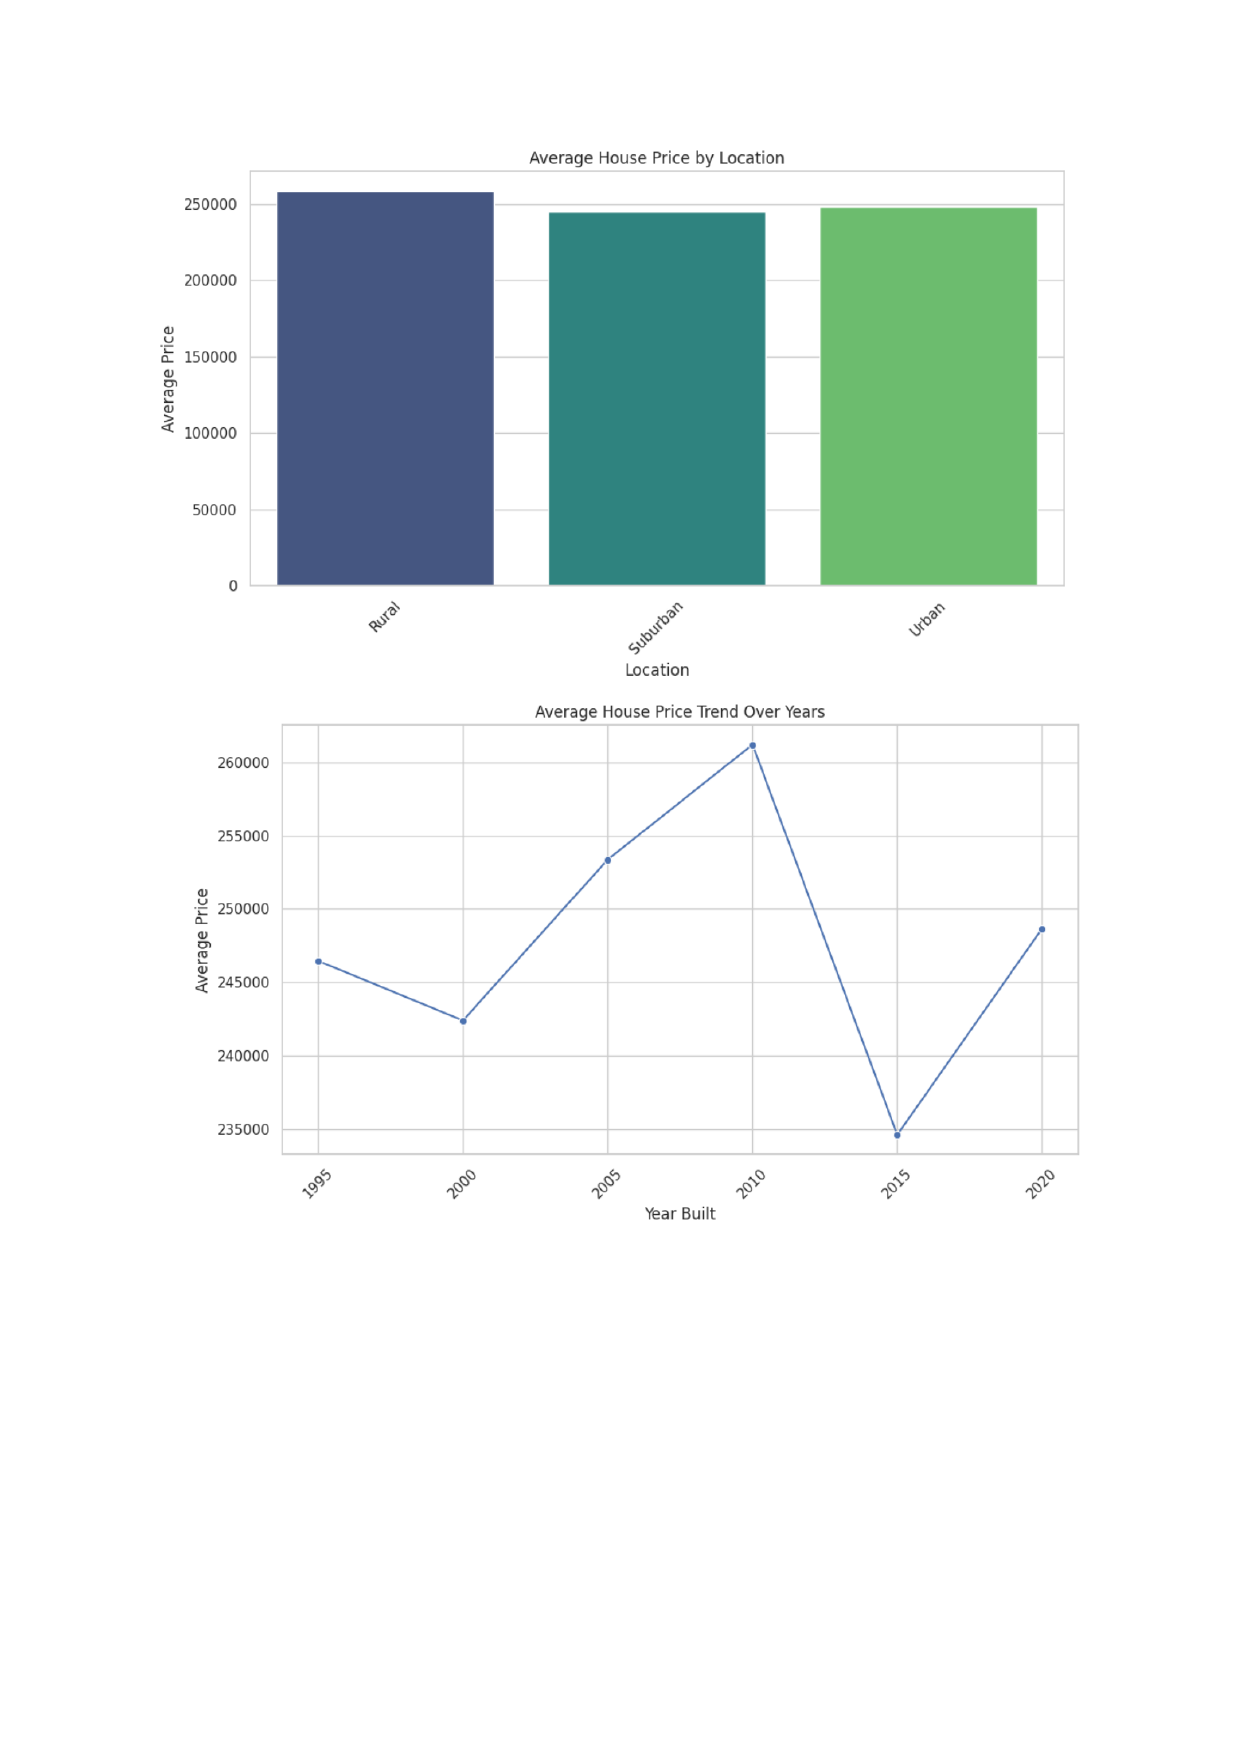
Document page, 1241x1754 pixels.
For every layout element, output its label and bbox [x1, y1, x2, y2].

picture [150, 150, 1091, 677]
picture [150, 695, 1091, 1235]
